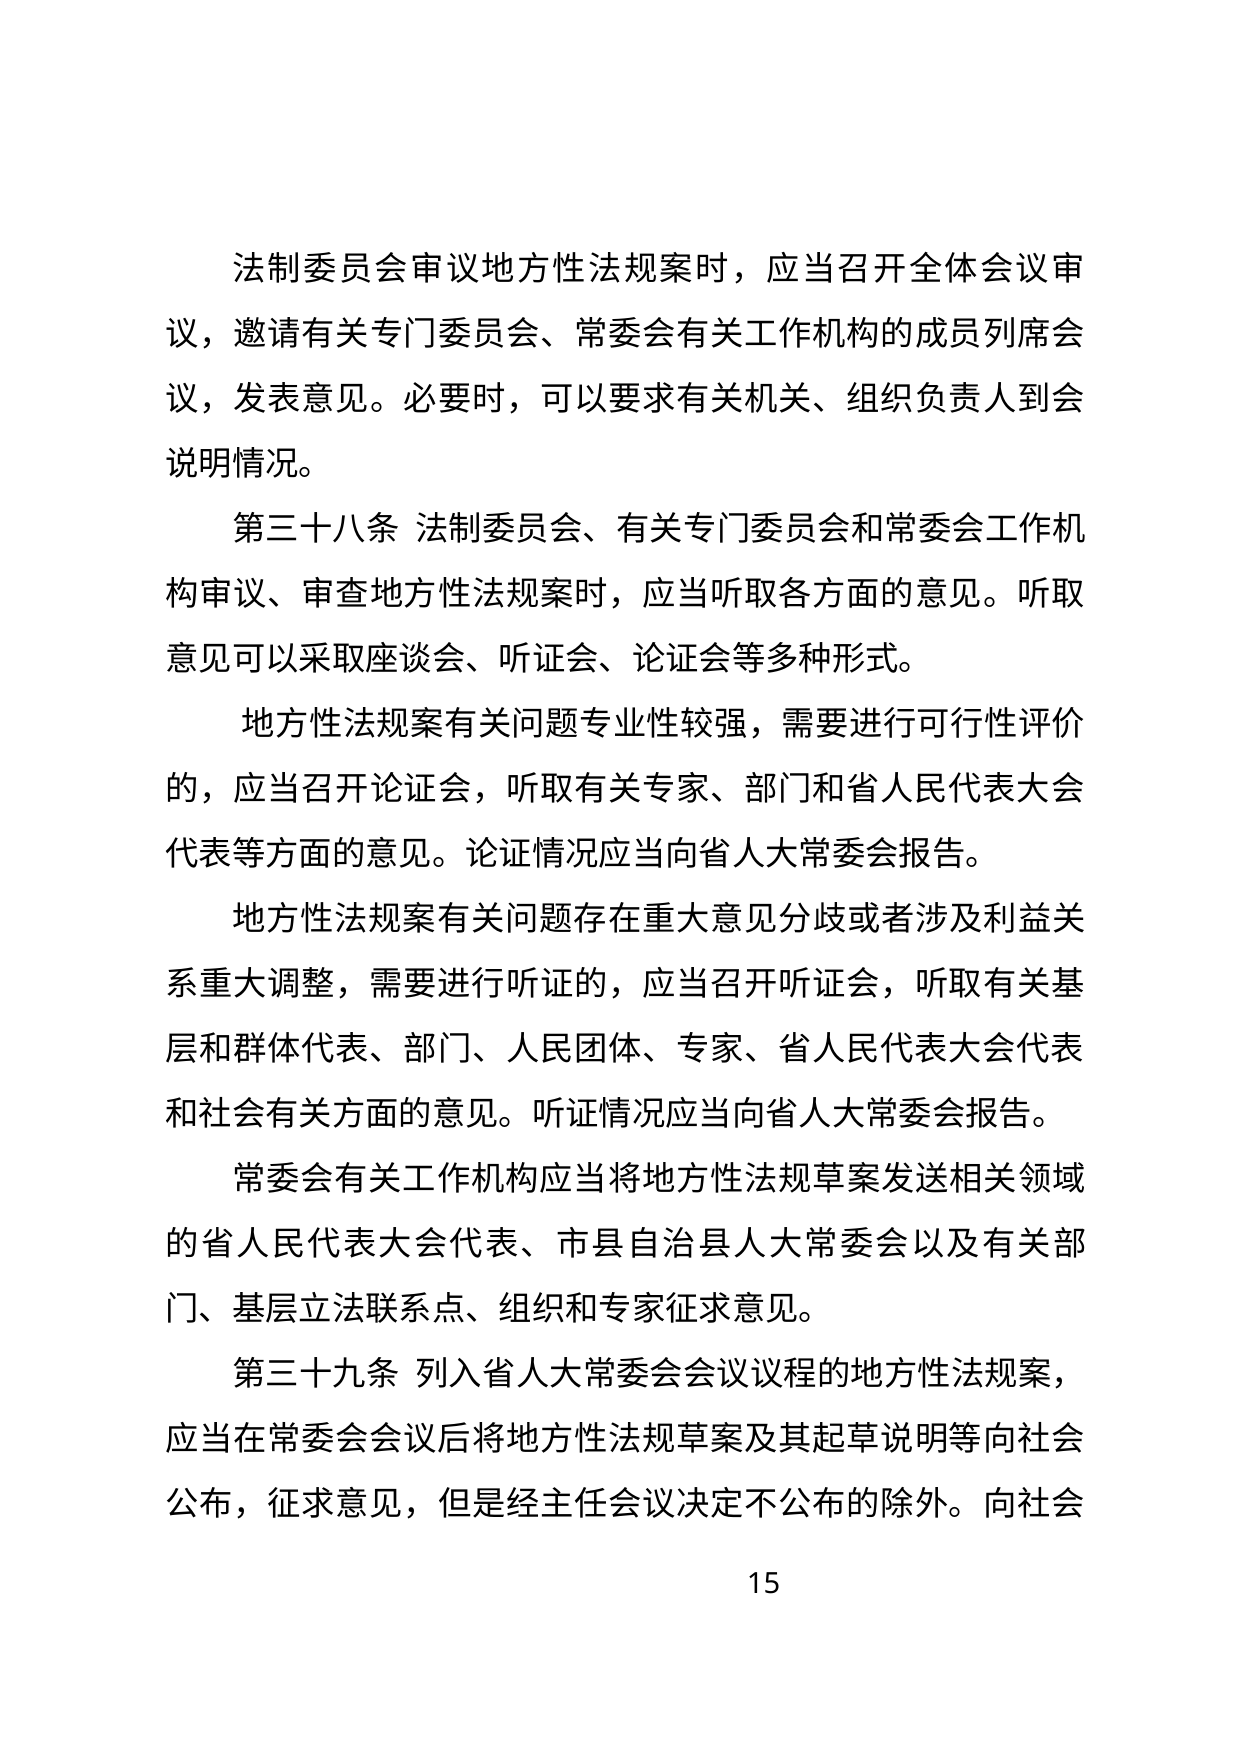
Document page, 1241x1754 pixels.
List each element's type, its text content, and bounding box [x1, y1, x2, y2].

text 第三十八条 法制委员会、有关专门委员会和常委会工作机构审议、审查地方性法规案时，应当听取各方面的意见。听取意见可以采取座谈会、听证会、论证会等多种形式。 [165, 493, 1087, 688]
text 地方性法规案有关问题存在重大意见分歧或者涉及利益关系重大调整，需要进行听证的，应当召开听证会，听取有关基层和群体代表、部门、人民团体、专家、省人民代表大会代表和社会有关方面的意见。听证情况应当向省人大常委会报告。 [165, 883, 1087, 1143]
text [165, 1338, 1087, 1533]
text 地方性法规案有关问题专业性较强，需要进行可行性评价的，应当召开论证会，听取有关专家、部门和省人民代表大会代表等方面的意见。论证情况应当向省人大常委会报告。 [165, 688, 1087, 883]
text 法制委员会审议地方性法规案时，应当召开全体会议审议，邀请有关专门委员会、常委会有关工作机构的成员列席会议，发表意见。必要时，可以要求有关机关、组织负责人到会说明情况。 [165, 233, 1087, 493]
text 常委会有关工作机构应当将地方性法规草案发送相关领域的省人民代表大会代表、市县自治县人大常委会以及有关部门、基层立法联系点、组织和专家征求意见。 [165, 1143, 1087, 1338]
